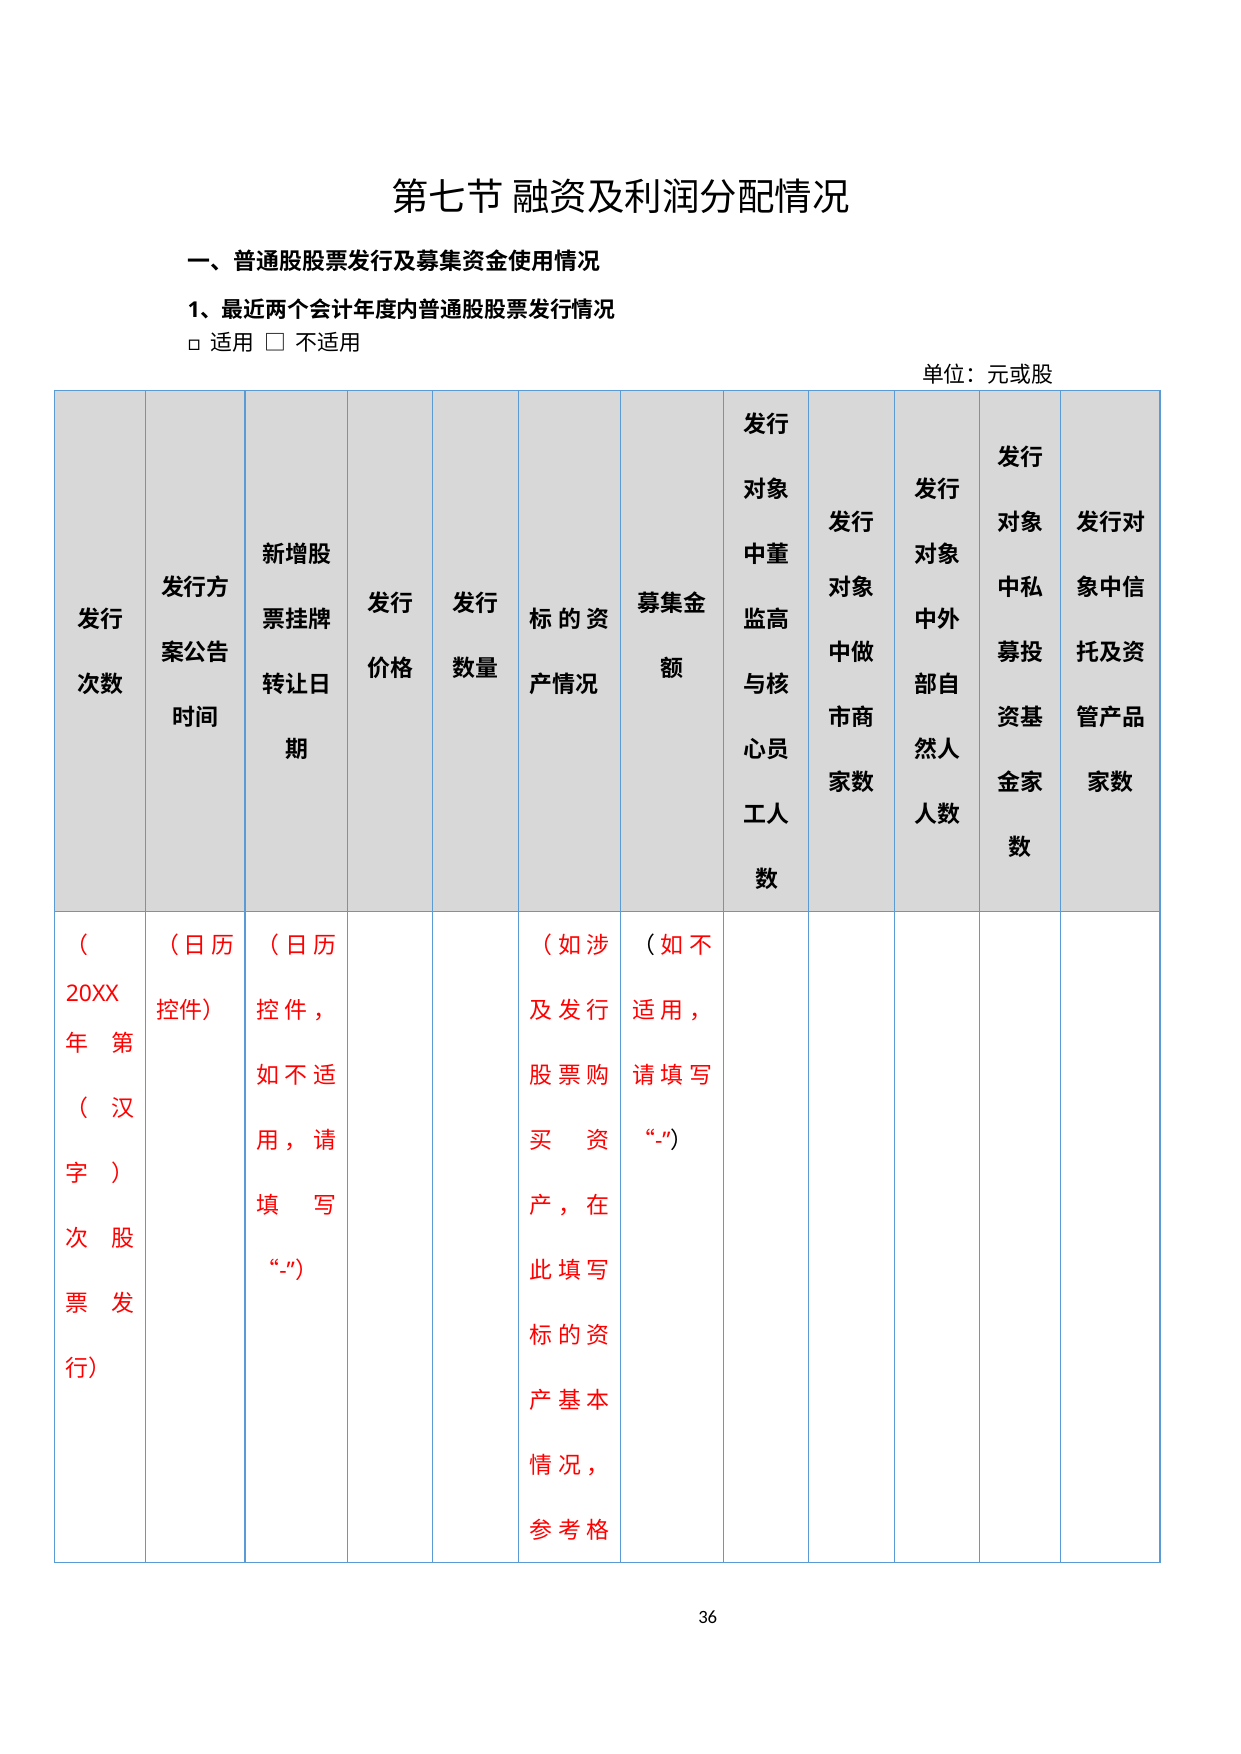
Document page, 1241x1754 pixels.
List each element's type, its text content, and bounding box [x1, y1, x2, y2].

table_header 募集金额 [621, 391, 723, 911]
table_cell [724, 912, 808, 1562]
table_header 发行对象中私募投资基金家数 [980, 391, 1060, 911]
table_header 新增股票挂牌转让日期 [246, 391, 347, 911]
table_header 标的资产情况 [519, 391, 620, 911]
table_header 发行对象中外部自然人人数 [895, 391, 979, 911]
table_cell [433, 912, 518, 1562]
table_header 发行方案公告时间 [146, 391, 244, 911]
text 单位：元或股 [187, 357, 1053, 389]
table_header 发行数量 [433, 391, 518, 911]
table_cell （日历控件） [146, 912, 244, 1562]
table_cell （日历控件，如不适用，请填写“-”） [246, 912, 347, 1562]
table_header 发行次数 [55, 391, 145, 911]
table_cell [348, 912, 432, 1562]
text 一、普通股股票发行及募集资金使用情况 [187, 227, 1053, 292]
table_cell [519, 912, 620, 1562]
text 第七节 融资及利润分配情况 [187, 162, 1053, 227]
table_header 发行对象中董监高与核心员工人数 [724, 391, 808, 911]
table_header 发行对象中做市商家数 [809, 391, 894, 911]
table_cell [980, 912, 1060, 1562]
table_cell （如不适用，请填写“-”） [621, 912, 723, 1562]
table_cell [809, 912, 894, 1562]
table_cell [895, 912, 979, 1562]
table_header 发行价格 [348, 391, 432, 911]
table_cell （20XX年第（汉字）次股票发行） [55, 912, 145, 1562]
table_header 发行对象中信托及资管产品家数 [1061, 391, 1159, 911]
text 1、最近两个会计年度内普通股股票发行情况 [187, 292, 1053, 324]
table_cell [1061, 912, 1159, 1562]
text □ 适用 □ 不适用 [187, 324, 1053, 357]
